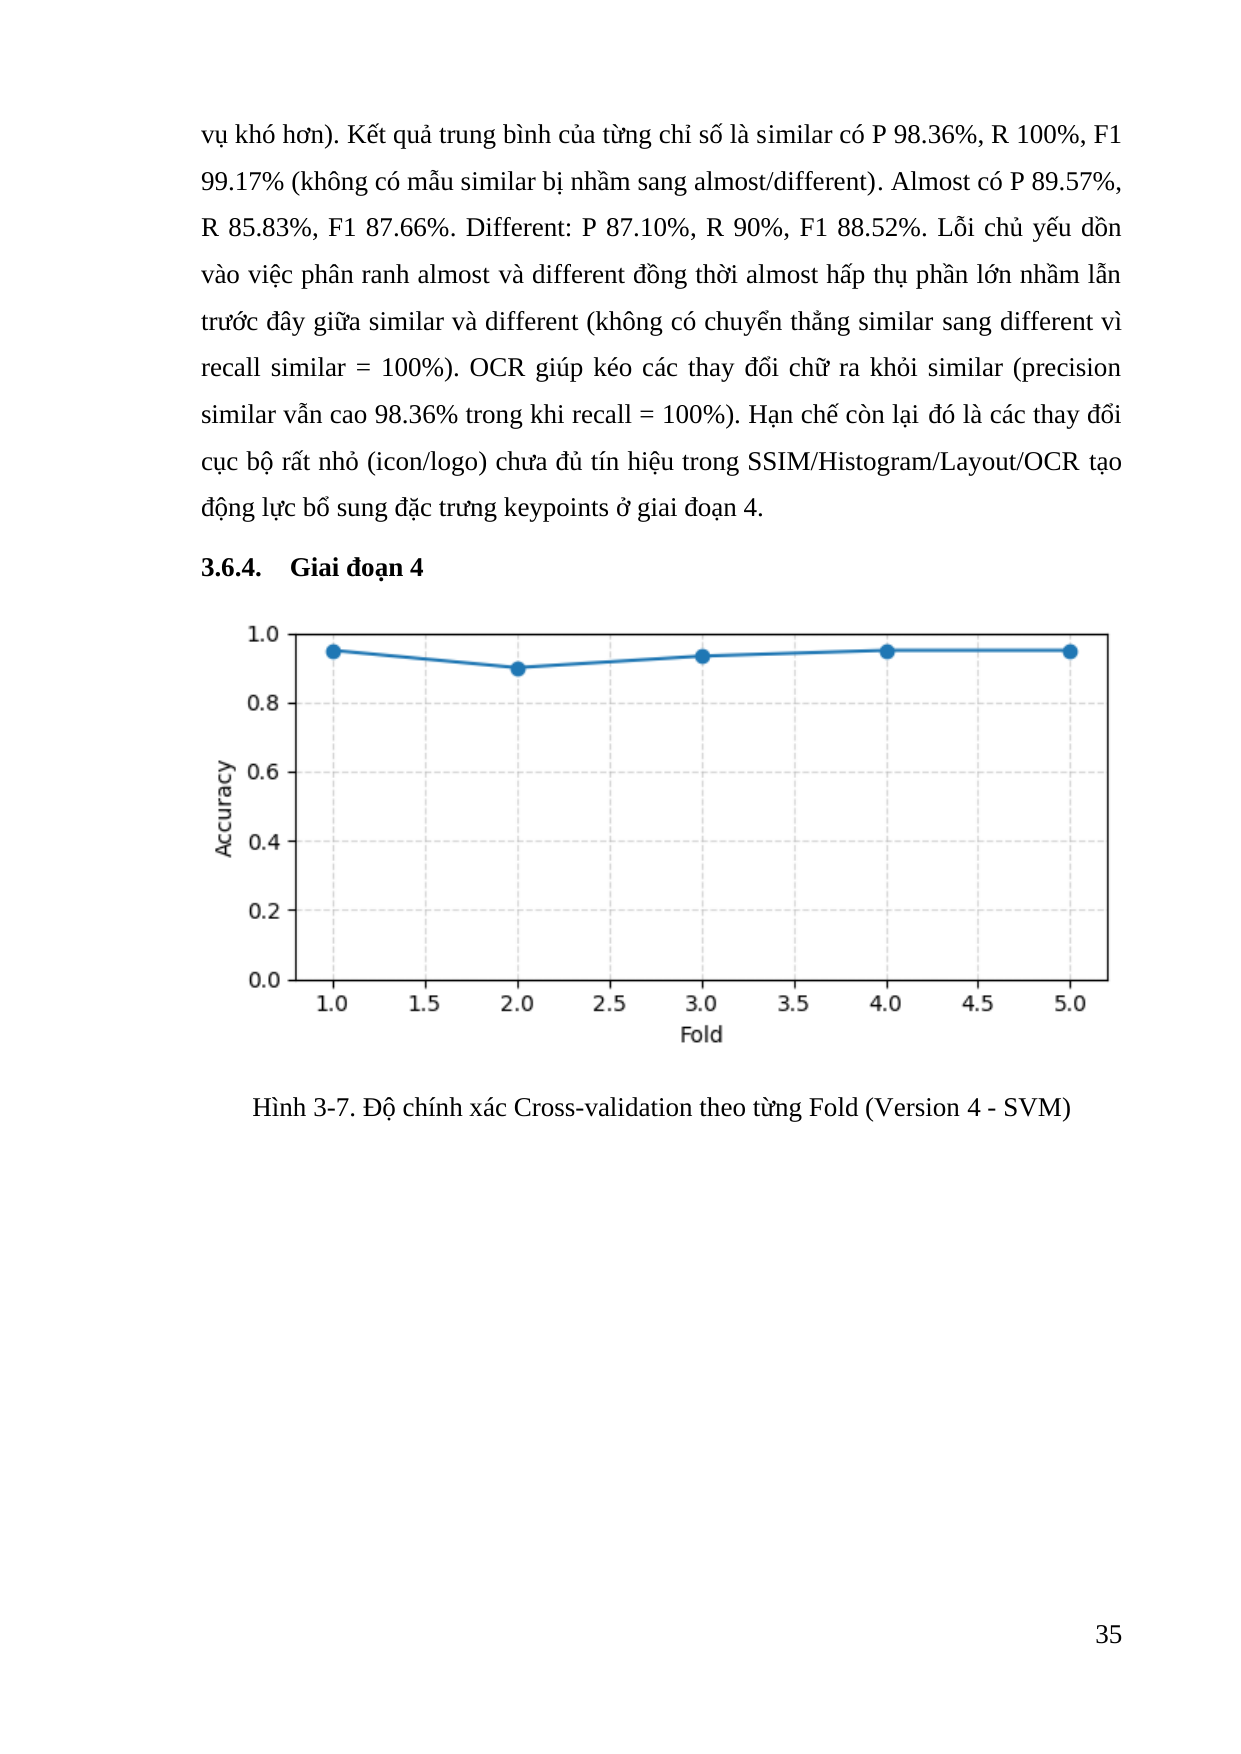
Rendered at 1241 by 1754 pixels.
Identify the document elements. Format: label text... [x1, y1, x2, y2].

picture [200, 609, 1123, 1063]
subtitle Giai đoạn 4 [201, 551, 1122, 582]
